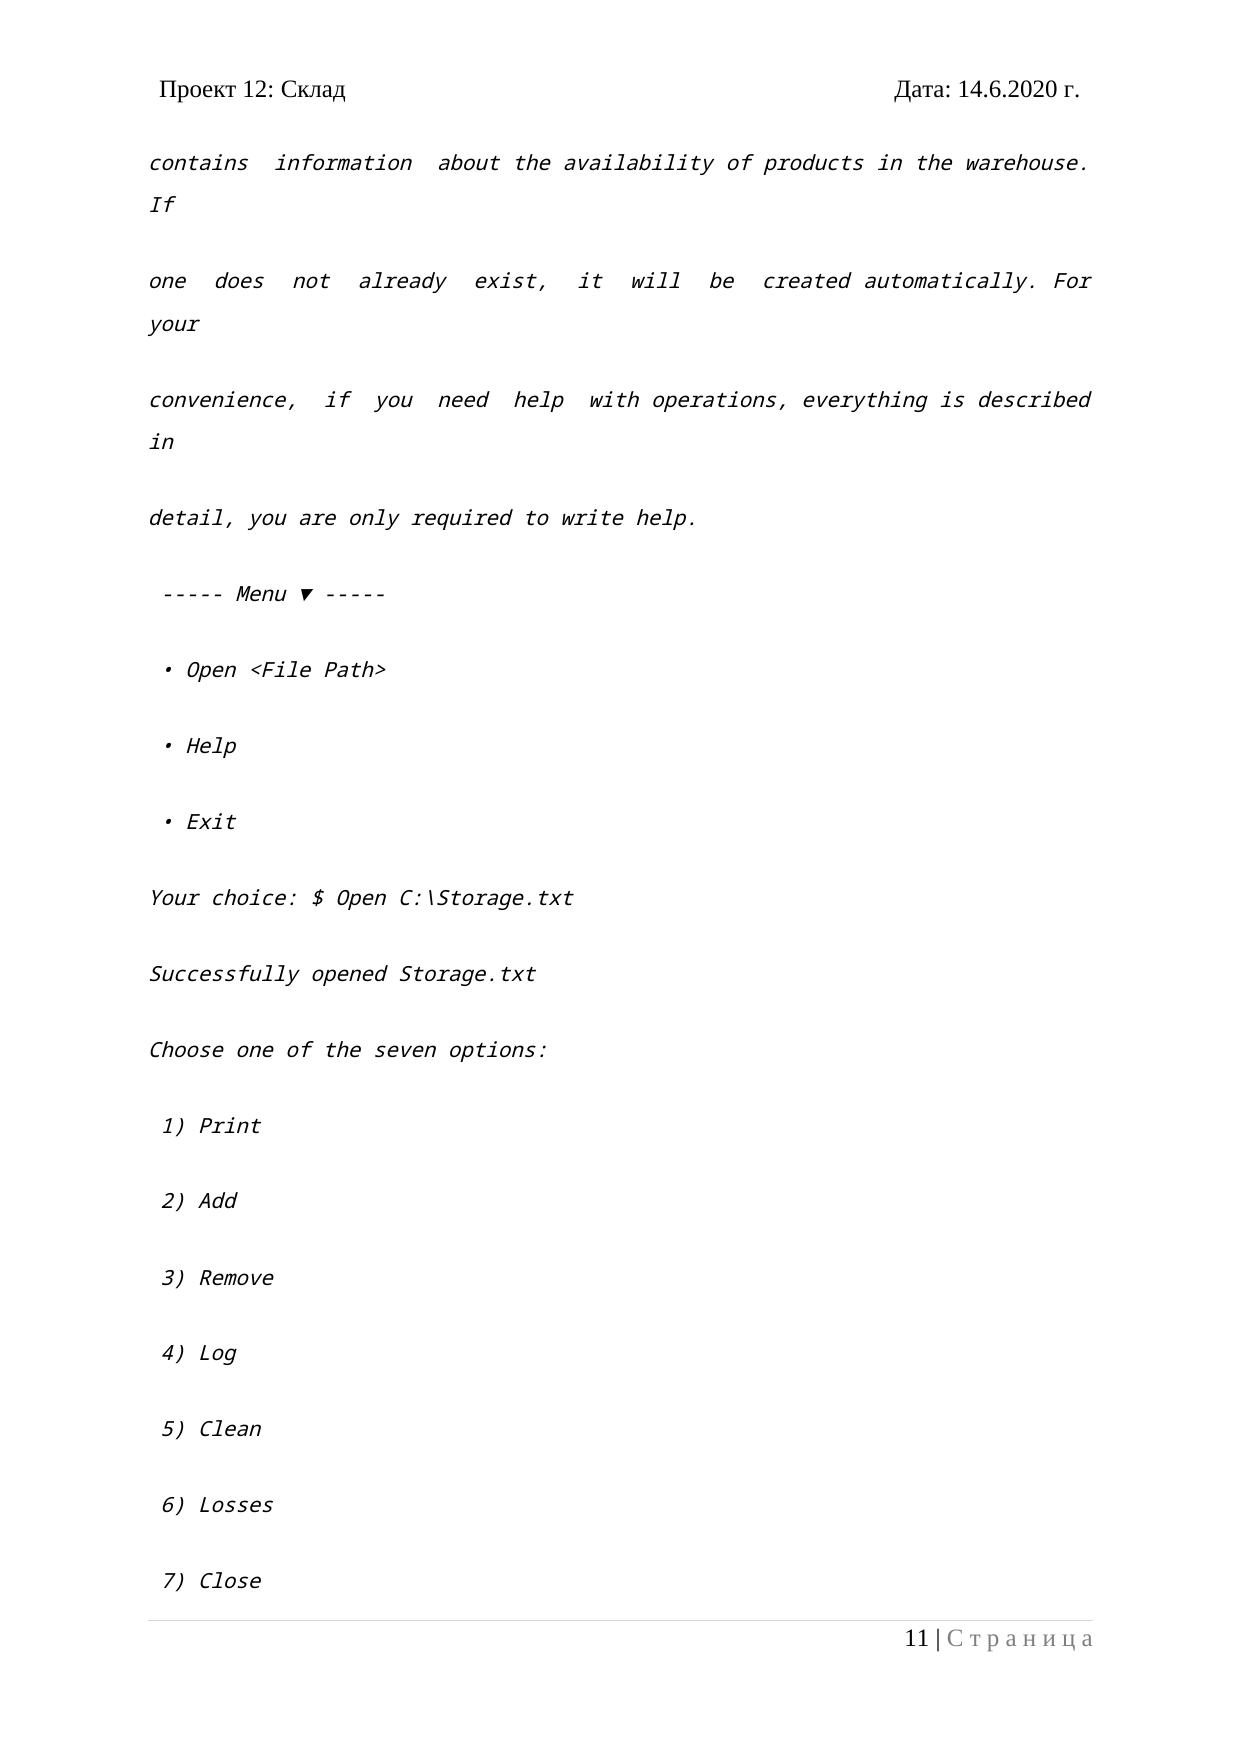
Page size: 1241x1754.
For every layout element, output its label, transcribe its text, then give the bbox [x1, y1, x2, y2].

text 1) Print [148, 1111, 1093, 1139]
text ----- Menu ▼ ----- [148, 579, 1093, 608]
text Choose one of the seven options: [148, 1035, 1093, 1063]
text one does not already exist, it will be created automatically. For your [148, 266, 1093, 337]
text 7) Close [148, 1566, 1093, 1595]
text • Open <File Path> [148, 655, 1093, 683]
text • Help [148, 731, 1093, 759]
text 2) Add [148, 1187, 1093, 1215]
text 3) Remove [148, 1263, 1093, 1291]
text Your choice: $ Open C:\Storage.txt [148, 883, 1093, 911]
text • Exit [148, 807, 1093, 835]
text detail, you are only required to write help. [148, 503, 1093, 532]
text Successfully opened Storage.txt [148, 959, 1093, 987]
text contains information about the availability of products in the warehouse. If [148, 148, 1093, 219]
text 4) Log [148, 1338, 1093, 1367]
text 5) Clean [148, 1414, 1093, 1443]
text convenience, if you need help with operations, everything is described in [148, 385, 1093, 456]
text 6) Losses [148, 1490, 1093, 1519]
